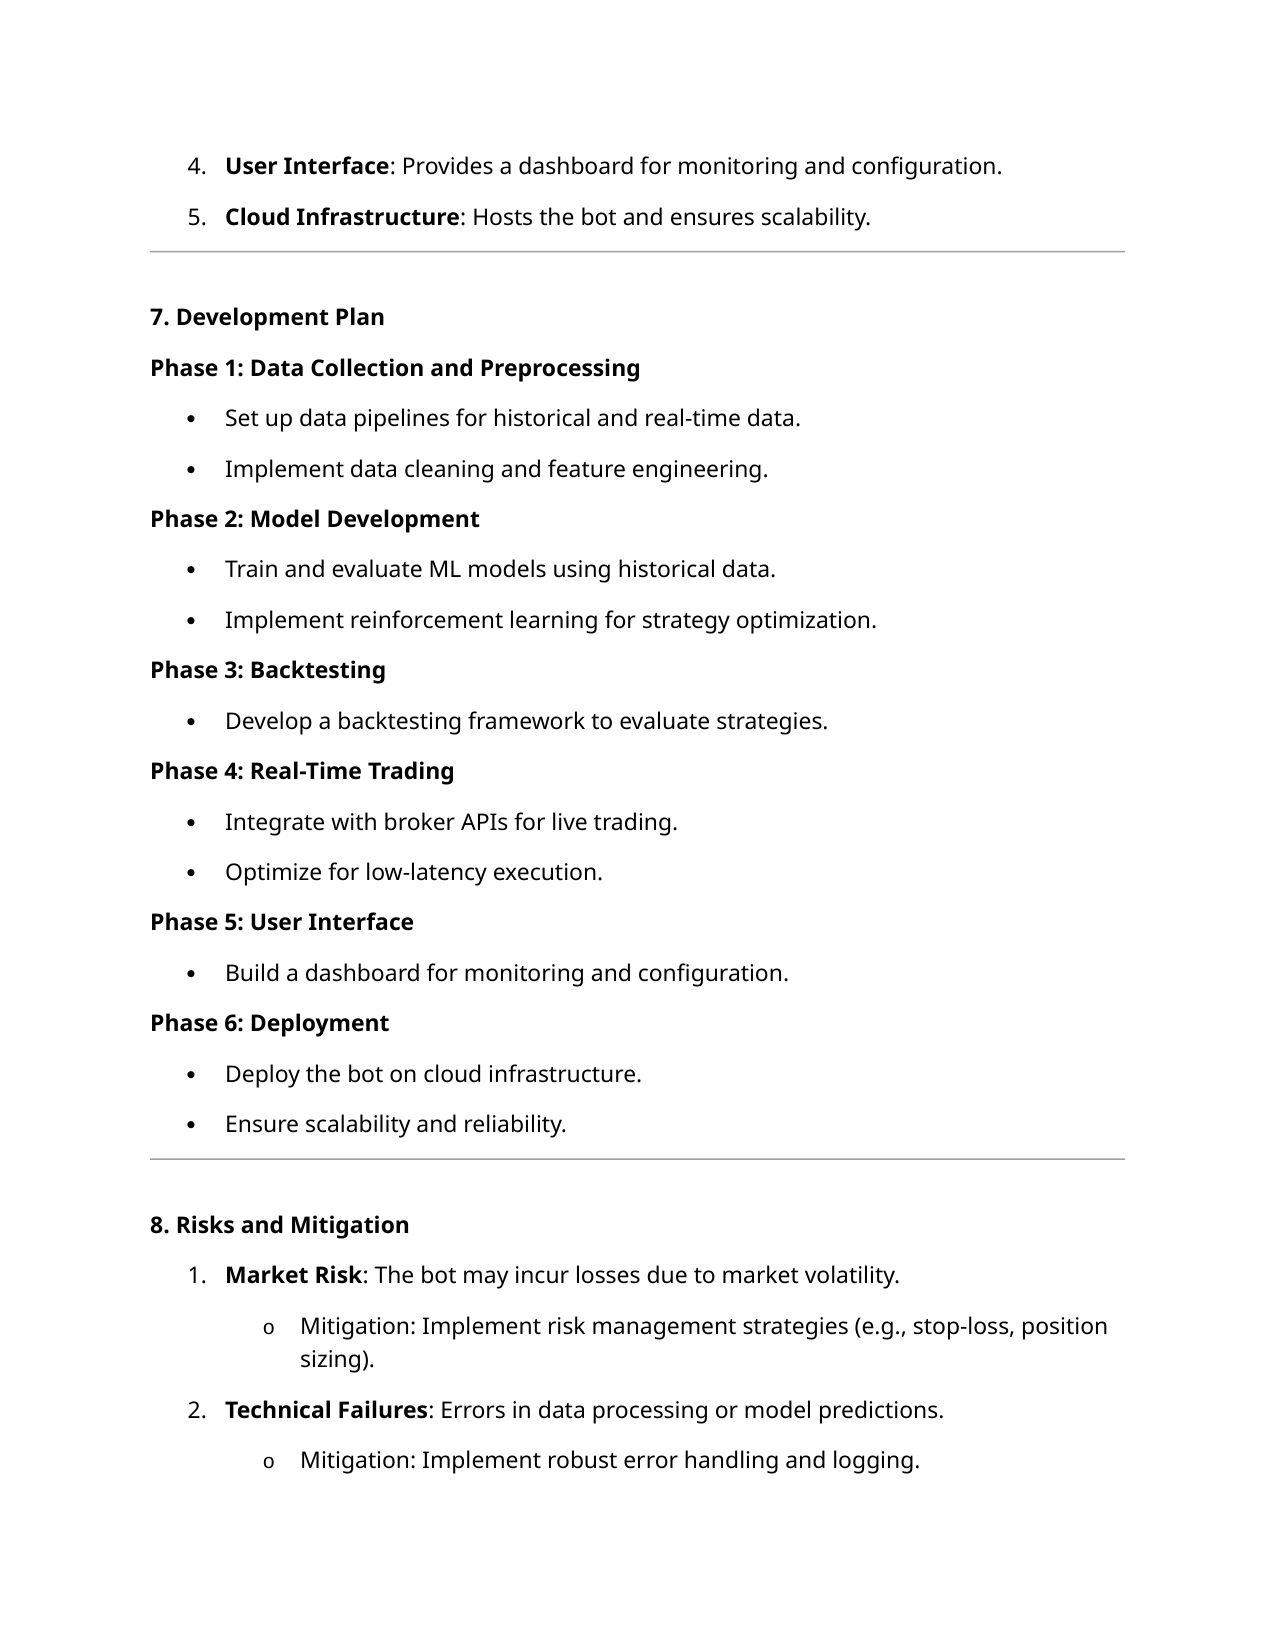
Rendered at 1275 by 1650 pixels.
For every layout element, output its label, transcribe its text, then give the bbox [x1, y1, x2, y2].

list Technical Failures: Errors in data processing or model predictions. [187, 1394, 1125, 1425]
list Deploy the bot on cloud infrastructure. [187, 1057, 1125, 1089]
list Train and evaluate ML models using historical data. [187, 553, 1125, 584]
list Set up data pipelines for historical and real-time data. [187, 402, 1125, 433]
list Mitigation: Implement risk management strategies (e.g., stop-loss, position sizing). [262, 1309, 1125, 1374]
list Optimize for low-latency execution. [187, 856, 1125, 887]
text Phase 5: User Interface [150, 906, 1125, 937]
list Develop a backtesting framework to evaluate strategies. [187, 704, 1125, 736]
text Phase 4: Real-Time Trading [150, 755, 1125, 786]
text Phase 6: Deployment [150, 1007, 1125, 1038]
list Implement reinforcement learning for strategy optimization. [187, 604, 1125, 635]
list Ensure scalability and reliability. [187, 1108, 1125, 1139]
text Phase 1: Data Collection and Preprocessing [150, 352, 1125, 383]
list Cloud Infrastructure: Hosts the bot and ensures scalability. [187, 200, 1125, 232]
list Build a dashboard for monitoring and configuration. [187, 957, 1125, 988]
list Market Risk: The bot may incur losses due to market volatility. [187, 1259, 1125, 1290]
list Mitigation: Implement robust error handling and logging. [262, 1444, 1125, 1475]
text 8. Risks and Mitigation [150, 1209, 1125, 1240]
text Phase 2: Model Development [150, 503, 1125, 534]
list Integrate with broker APIs for live trading. [187, 805, 1125, 837]
list Implement data cleaning and feature engineering. [187, 452, 1125, 484]
text Phase 3: Backtesting [150, 654, 1125, 685]
list User Interface: Provides a dashboard for monitoring and configuration. [187, 150, 1125, 181]
text 7. Development Plan [150, 301, 1125, 332]
